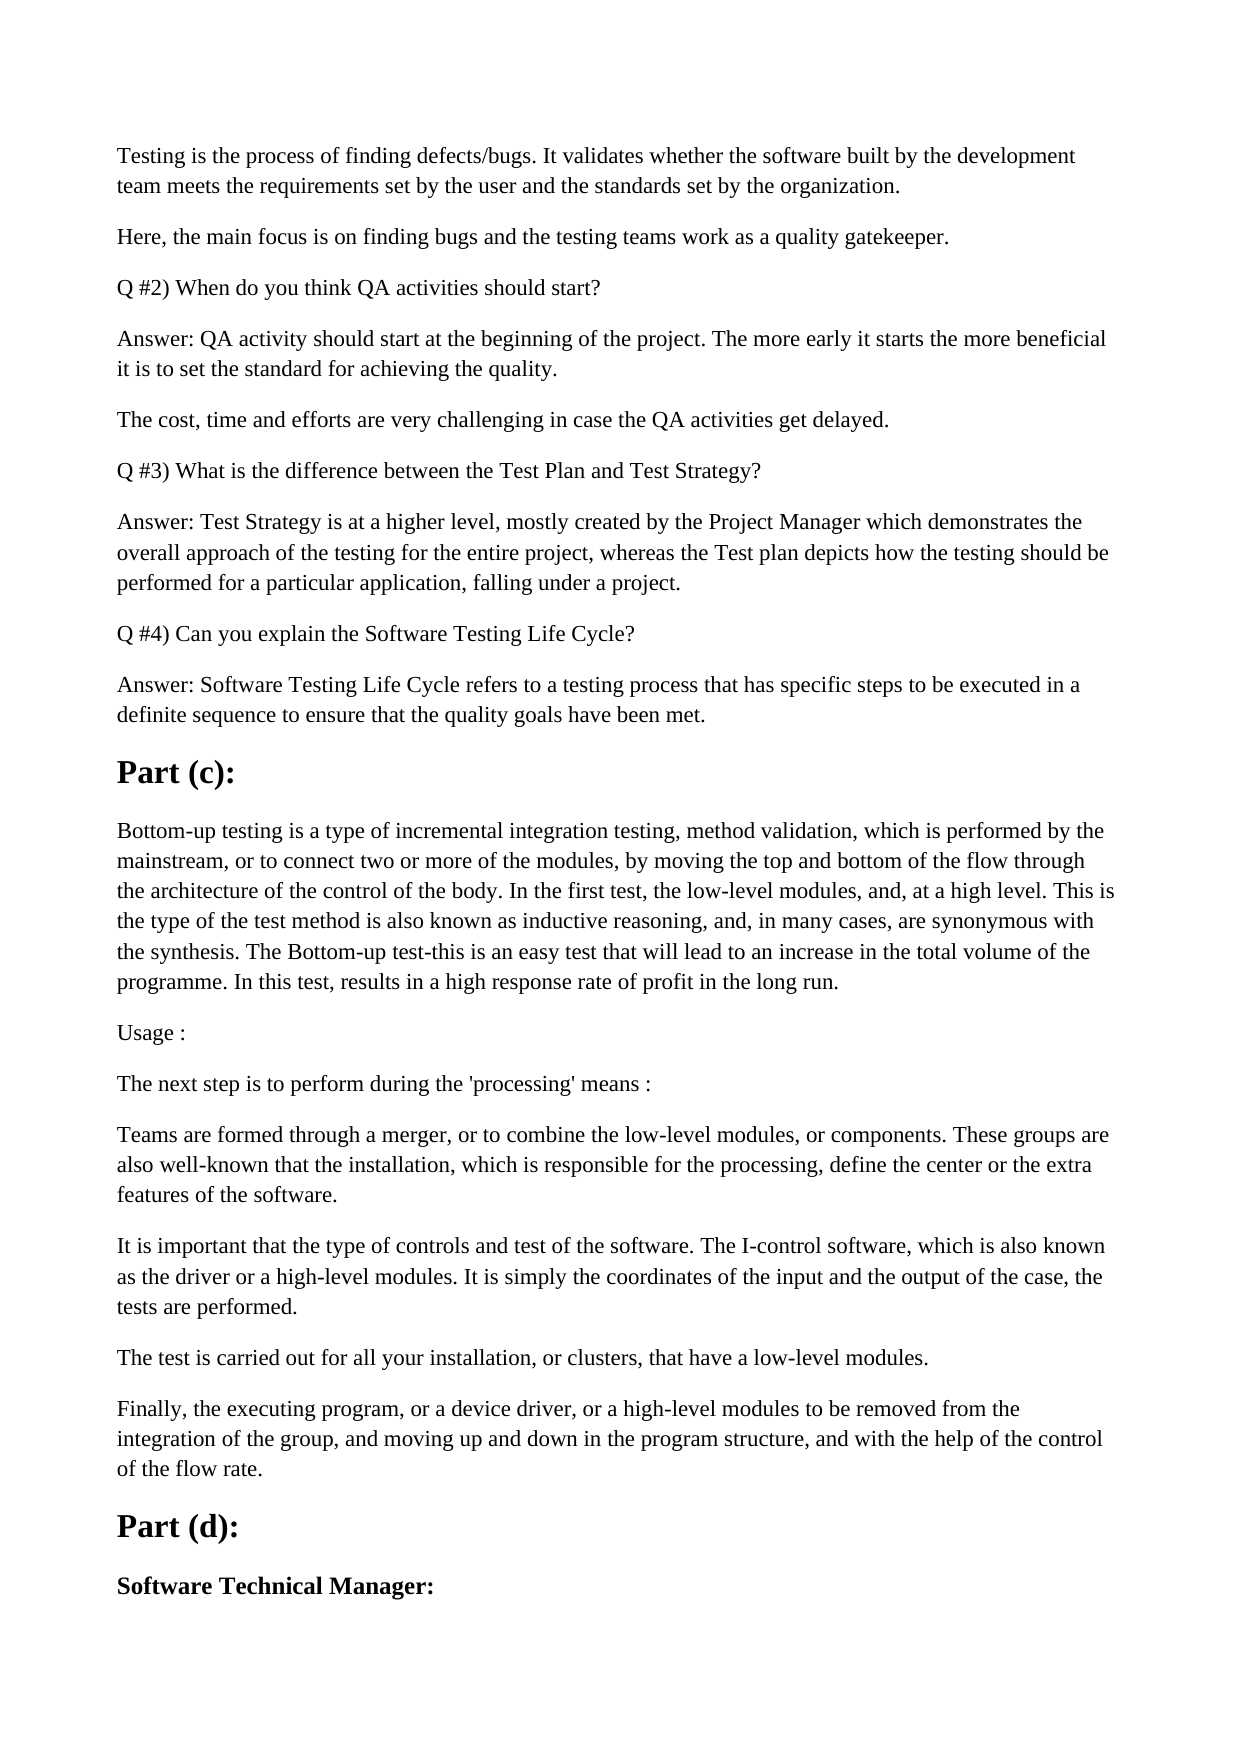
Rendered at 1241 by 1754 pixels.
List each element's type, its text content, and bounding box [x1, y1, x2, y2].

text Q #3) What is the difference between the Test Plan and Test Strategy? [117, 457, 1117, 484]
text Here, the main focus is on finding bugs and the testing teams work as a quality gatekeeper. [117, 223, 1117, 249]
text The next step is to perform during the 'processing' means : [117, 1070, 1117, 1096]
text Answer: Test Strategy is at a higher level, mostly created by the Project Manager which demonstrates the overall approach of the testing for the entire project, whereas the Test plan depicts how the testing should be performed for a particular application, falling under a project. [117, 508, 1117, 595]
text Part (c): [117, 752, 1117, 790]
text The test is carried out for all your installation, or clusters, that have a low-level modules. [117, 1344, 1117, 1370]
text Q #2) When do you think QA activities should start? [117, 274, 1117, 300]
text Usage : [117, 1019, 1117, 1045]
text Software Technical Manager: [117, 1571, 1117, 1600]
text Testing is the process of finding defects/bugs. It validates whether the software built by the development team meets the requirements set by the user and the standards set by the organization. [117, 142, 1117, 198]
text It is important that the type of controls and test of the software. The I-control software, which is also known as the driver or a high-level modules. It is simply the coordinates of the input and the output of the case, the tests are performed. [117, 1233, 1117, 1319]
text Teams are formed through a merger, or to combine the low-level modules, or components. These groups are also well-known that the installation, which is responsible for the processing, define the center or the extra features of the software. [117, 1121, 1117, 1208]
text Answer: Software Testing Life Cycle refers to a testing process that has specific steps to be executed in a definite sequence to ensure that the quality goals have been met. [117, 671, 1117, 727]
text Bottom-up testing is a type of incremental integration testing, method validation, which is performed by the mainstream, or to connect two or more of the modules, by moving the top and bottom of the flow through the architecture of the control of the body. In the first test, the low-level modules, and, at a high level. This is the type of the test method is also known as inductive reasoning, and, in many cases, are synonymous with the synthesis. The Bottom-up test-this is an easy test that will lead to an increase in the total volume of the programme. In this test, results in a high response rate of profit in the long run. [117, 817, 1117, 994]
text Finally, the executing program, or a device driver, or a high-level modules to be removed from the integration of the group, and moving up and down in the program structure, and with the help of the control of the flow rate. [117, 1395, 1117, 1482]
text Part (d): [117, 1507, 1117, 1545]
text Q #4) Can you explain the Software Testing Life Cycle? [117, 620, 1117, 646]
text Answer: QA activity should start at the beginning of the project. The more early it starts the more beneficial it is to set the standard for achieving the quality. [117, 325, 1117, 382]
text The cost, time and efforts are very challenging in case the QA activities get delayed. [117, 406, 1117, 433]
